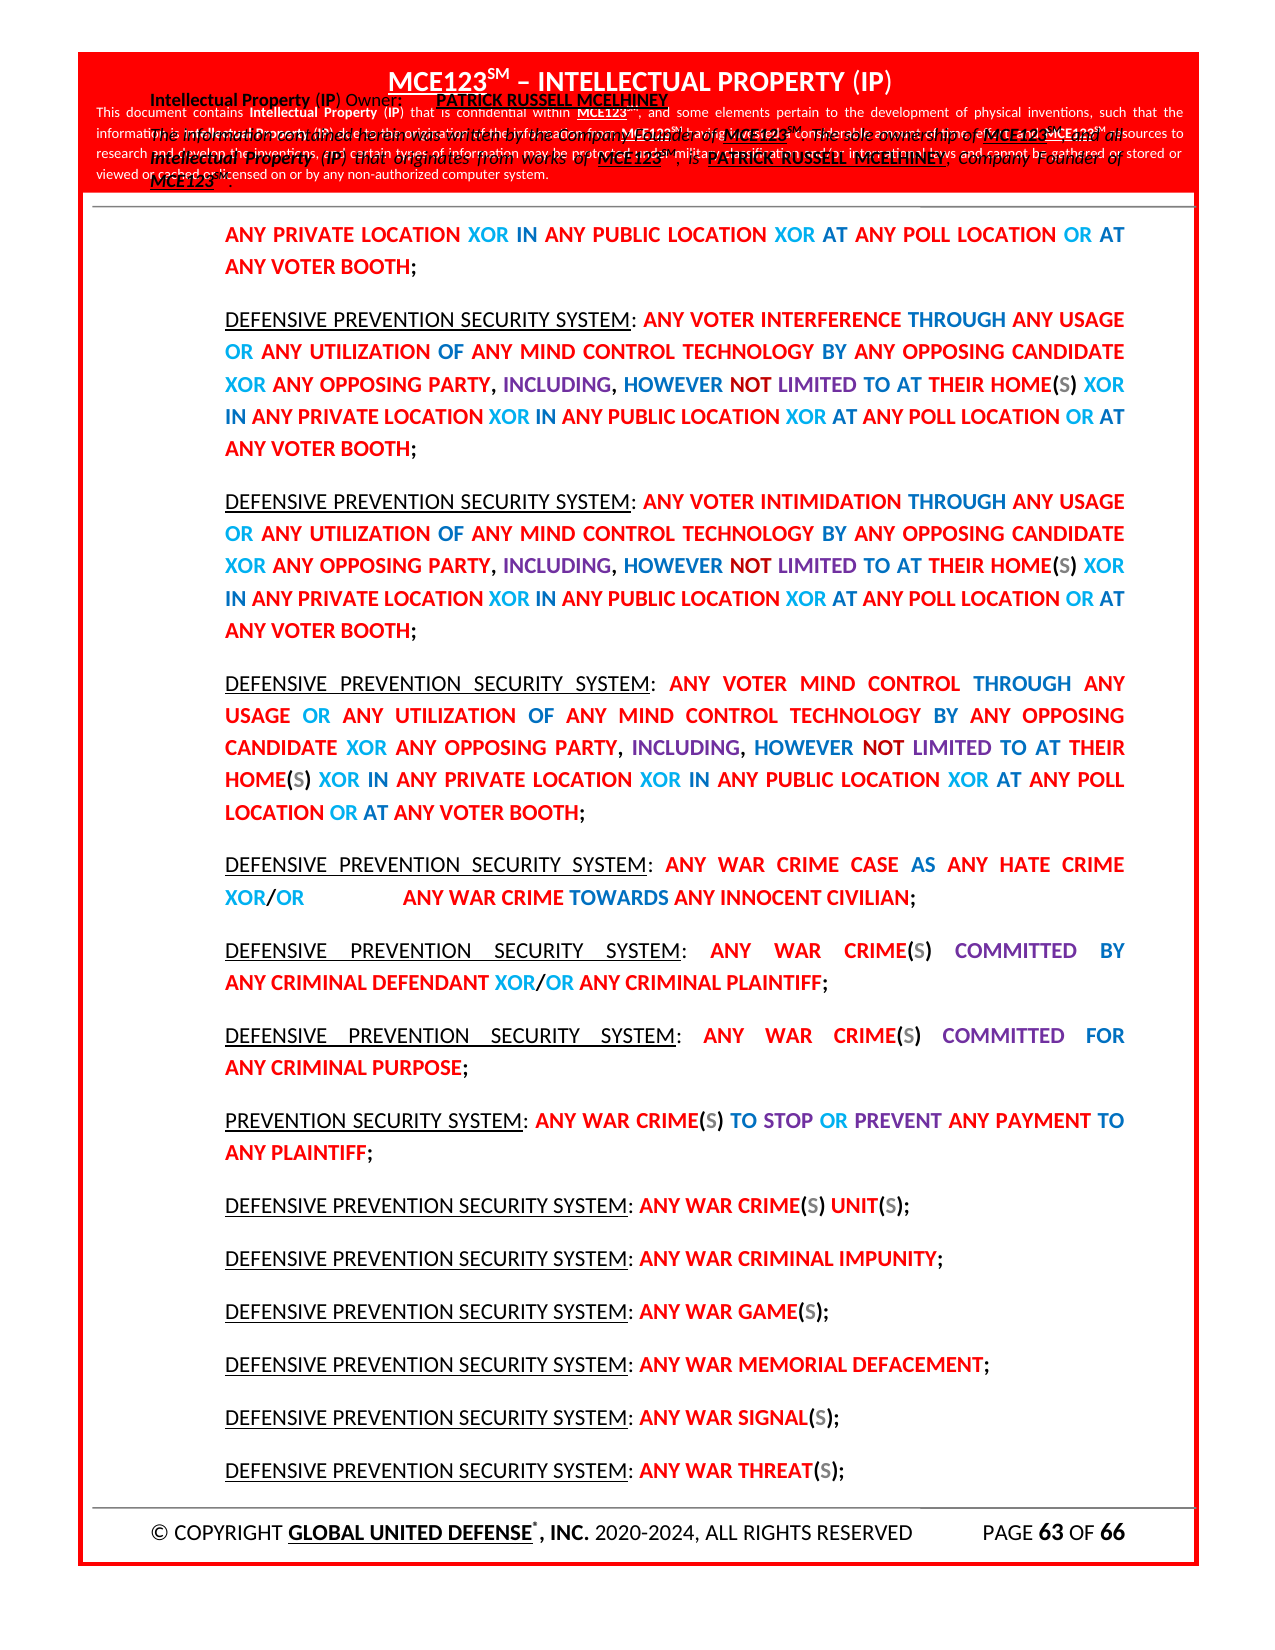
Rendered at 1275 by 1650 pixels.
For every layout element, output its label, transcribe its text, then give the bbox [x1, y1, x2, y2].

text DEFENSIVE PREVENTION SECURITY SYSTEM: ANY WAR CRIME CASE AS ANY HATE CRIME XOR/OR ANY WAR CRIME TOWARDS ANY INNOCENT CIVILIAN; [225, 851, 1125, 911]
text DEFENSIVE PREVENTION SECURITY SYSTEM: ANY WAR CRIME(S) COMMITTED BY ANY CRIMINAL DEFENDANT XOR/OR ANY CRIMINAL PLAINTIFF; [225, 936, 1125, 996]
text DEFENSIVE PREVENTION SECURITY SYSTEM: ANY WAR CRIME(S) UNIT(S); [225, 1191, 1125, 1219]
text DEFENSIVE PREVENTION SECURITY SYSTEM: ANY WAR SIGNAL(S); [225, 1403, 1125, 1432]
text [225, 220, 1125, 280]
text PREVENTION SECURITY SYSTEM: ANY WAR CRIME(S) TO STOP OR PREVENT ANY PAYMENT TO ANY PLAINTIFF; [225, 1106, 1125, 1166]
text DEFENSIVE PREVENTION SECURITY SYSTEM: ANY WAR CRIME(S) COMMITTED FOR ANY CRIMINAL PURPOSE; [225, 1021, 1125, 1081]
text DEFENSIVE PREVENTION SECURITY SYSTEM: ANY WAR GAME(S); [225, 1297, 1125, 1326]
text DEFENSIVE PREVENTION SECURITY SYSTEM: ANY WAR MEMORIAL DEFACEMENT; [225, 1351, 1125, 1378]
text DEFENSIVE PREVENTION SECURITY SYSTEM: ANY VOTER INTIMIDATION THROUGH ANY USAGE OR ANY UTILIZATION OF ANY MIND CONTROL TECHNOLOGY BY ANY OPPOSING CANDIDATE XOR ANY OPPOSING PARTY, INCLUDING, HOWEVER NOT LIMITED TO AT THEIR HOME(S) XOR IN ANY PRIVATE LOCATION XOR IN ANY PUBLIC LOCATION XOR AT ANY POLL LOCATION OR AT ANY VOTER BOOTH; [225, 487, 1125, 644]
text DEFENSIVE PREVENTION SECURITY SYSTEM: ANY WAR THREAT(S); [225, 1457, 1125, 1484]
text DEFENSIVE PREVENTION SECURITY SYSTEM: ANY VOTER INTERFERENCE THROUGH ANY USAGE OR ANY UTILIZATION OF ANY MIND CONTROL TECHNOLOGY BY ANY OPPOSING CANDIDATE XOR ANY OPPOSING PARTY, INCLUDING, HOWEVER NOT LIMITED TO AT THEIR HOME(S) XOR IN ANY PRIVATE LOCATION XOR IN ANY PUBLIC LOCATION XOR AT ANY POLL LOCATION OR AT ANY VOTER BOOTH; [225, 305, 1125, 462]
text DEFENSIVE PREVENTION SECURITY SYSTEM: ANY VOTER MIND CONTROL THROUGH ANY USAGE OR ANY UTILIZATION OF ANY MIND CONTROL TECHNOLOGY BY ANY OPPOSING CANDIDATE XOR ANY OPPOSING PARTY, INCLUDING, HOWEVER NOT LIMITED TO AT THEIR HOME(S) XOR IN ANY PRIVATE LOCATION XOR IN ANY PUBLIC LOCATION XOR AT ANY POLL LOCATION OR AT ANY VOTER BOOTH; [225, 669, 1125, 826]
text DEFENSIVE PREVENTION SECURITY SYSTEM: ANY WAR CRIMINAL IMPUNITY; [225, 1244, 1125, 1272]
